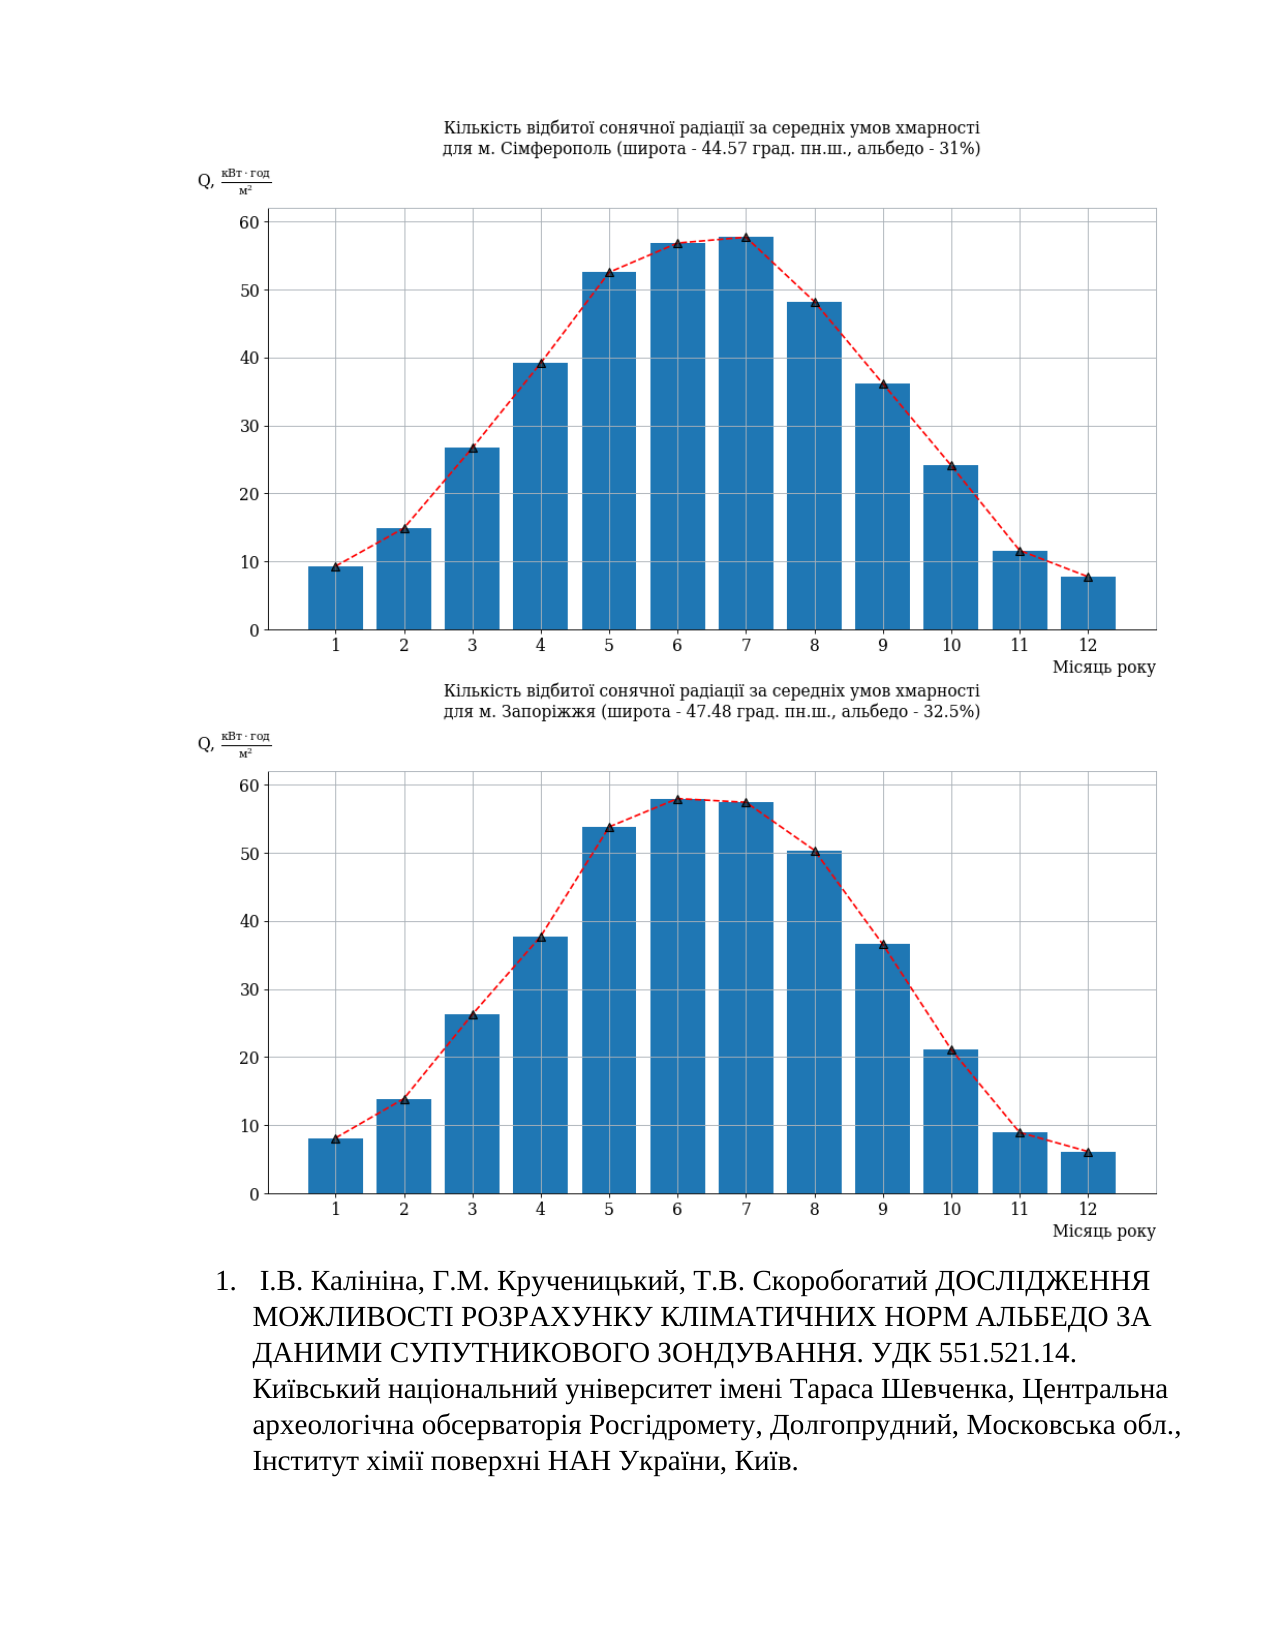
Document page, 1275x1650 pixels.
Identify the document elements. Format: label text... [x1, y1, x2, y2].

picture [177, 681, 1186, 1244]
list І.В. Калініна, Г.М. Крученицький, Т.В. Скоробогатий ДОСЛІДЖЕННЯ МОЖЛИВОСТІ РОЗРАХУНКУ КЛІМАТИЧНИХ НОРМ АЛЬБЕДО ЗА ДАНИМИ СУПУТНИКОВОГО ЗОНДУВАННЯ. УДК 551.521.14. Київський національний університет імені Тараса Шевченка, Центральна археологічна обсерваторія Росгідромету, Долгопрудний, Московська обл., Інститут хімії поверхні НАН України, Київ. [215, 1263, 1186, 1477]
picture [177, 118, 1186, 680]
